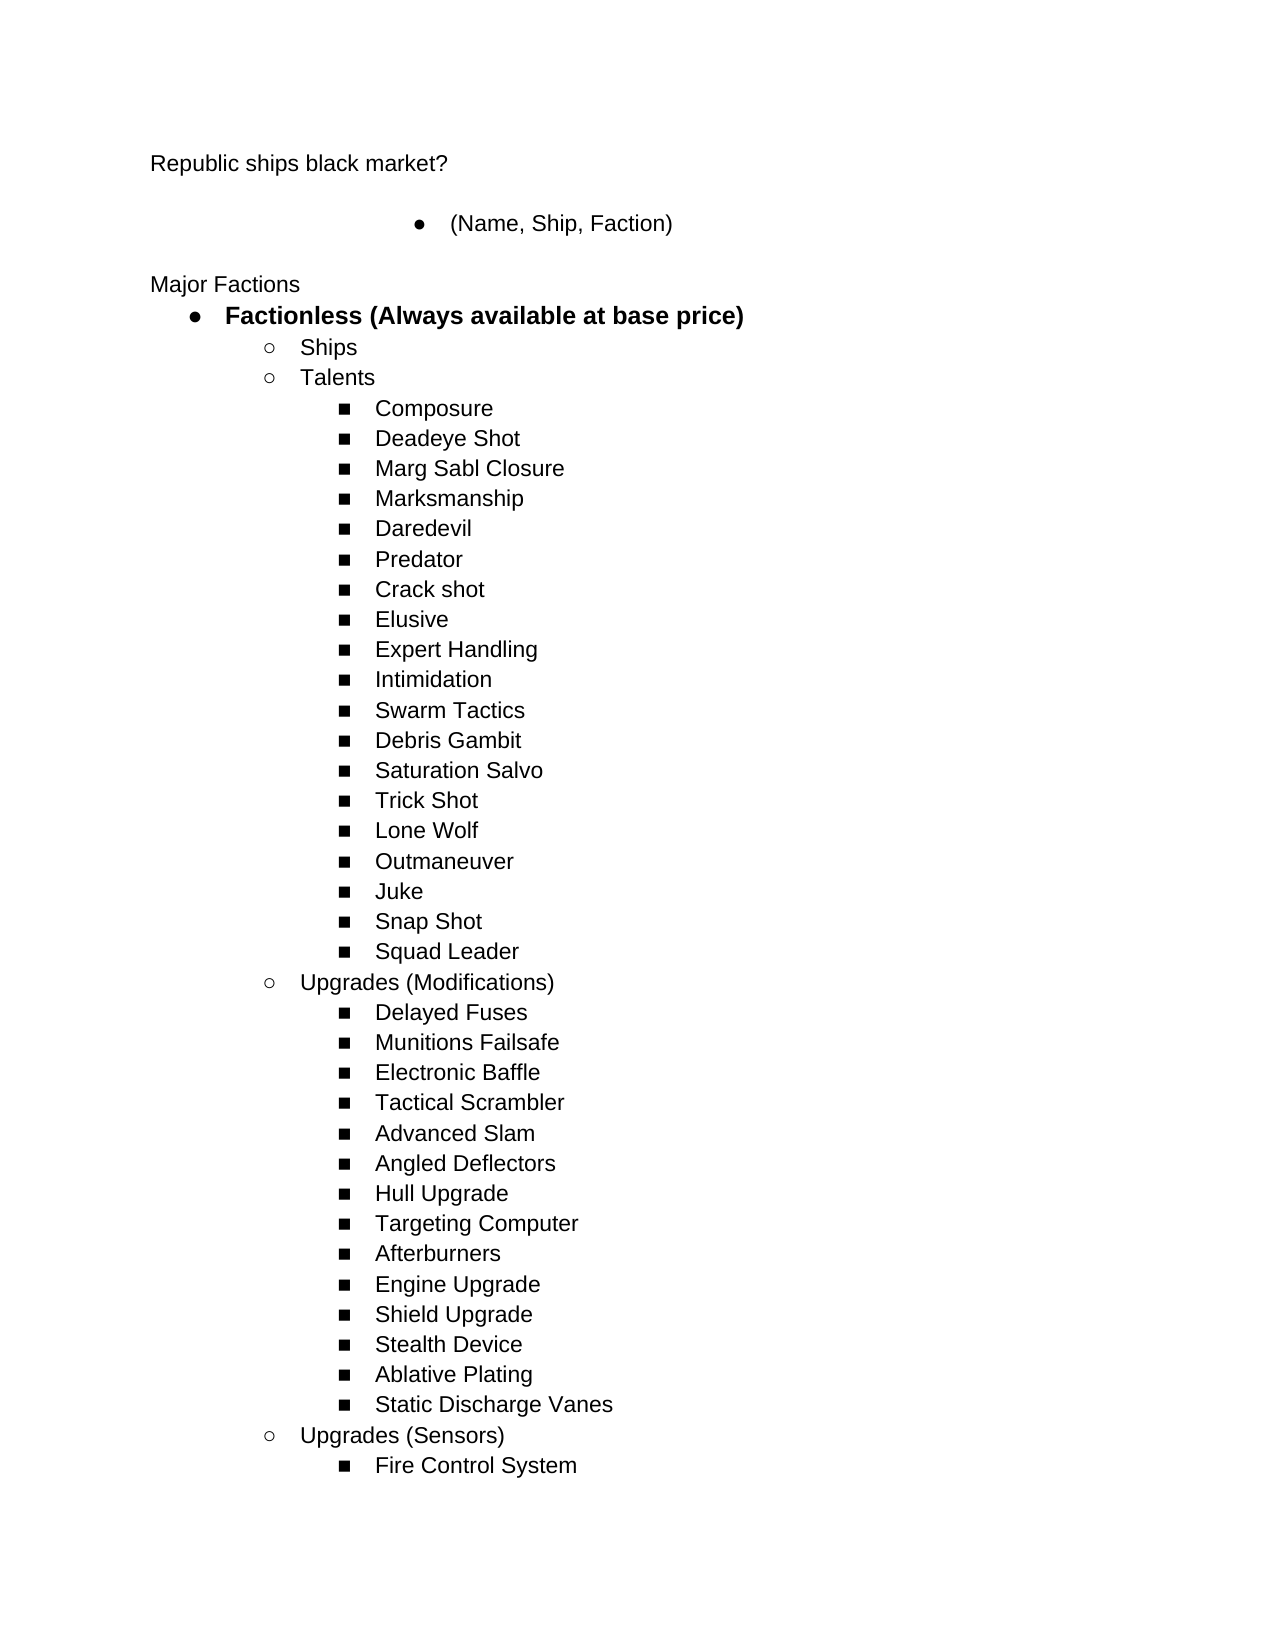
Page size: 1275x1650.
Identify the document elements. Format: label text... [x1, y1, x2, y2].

list Trick Shot [337, 787, 1125, 813]
list Crack shot [337, 576, 1125, 602]
list (Name, Ship, Faction) [412, 210, 1125, 237]
list Marksmanship [337, 485, 1125, 511]
list Targeting Computer [337, 1210, 1125, 1236]
text Republic ships black market? [150, 150, 1125, 176]
list Static Discharge Vanes [337, 1391, 1125, 1418]
list Daredevil [337, 515, 1125, 542]
list Predator [337, 546, 1125, 572]
list Squad Leader [337, 938, 1125, 964]
list Marg Sabl Closure [337, 455, 1125, 481]
list Lone Wolf [337, 817, 1125, 844]
list Advanced Slam [337, 1119, 1125, 1146]
list Tactical Scrambler [337, 1089, 1125, 1116]
list Outmaneuver [337, 848, 1125, 874]
list Delayed Fuses [337, 999, 1125, 1025]
list Electronic Baffle [337, 1059, 1125, 1085]
list Upgrades (Sensors) [262, 1422, 1125, 1448]
list Engine Upgrade [337, 1271, 1125, 1297]
list Stealth Device [337, 1331, 1125, 1357]
list Juke [337, 878, 1125, 904]
list Saturation Salvo [337, 757, 1125, 783]
list Shield Upgrade [337, 1301, 1125, 1327]
list Factionless (Always available at base price) [187, 301, 1125, 330]
list Composure [337, 394, 1125, 421]
list Expert Handling [337, 636, 1125, 662]
list Hull Upgrade [337, 1180, 1125, 1206]
list Deadeye Shot [337, 425, 1125, 451]
list Snap Shot [337, 908, 1125, 934]
list Swarm Tactics [337, 697, 1125, 723]
list Fire Control System [337, 1452, 1125, 1478]
list Munitions Failsafe [337, 1029, 1125, 1055]
list Afterburners [337, 1240, 1125, 1267]
list Elusive [337, 606, 1125, 632]
text Major Factions [150, 271, 1125, 297]
list Angled Deflectors [337, 1150, 1125, 1176]
list Debris Gambit [337, 727, 1125, 753]
list Talents [262, 364, 1125, 391]
list Ships [262, 334, 1125, 360]
list Ablative Plating [337, 1361, 1125, 1387]
list Intimidation [337, 666, 1125, 693]
list Upgrades (Modifications) [262, 968, 1125, 995]
